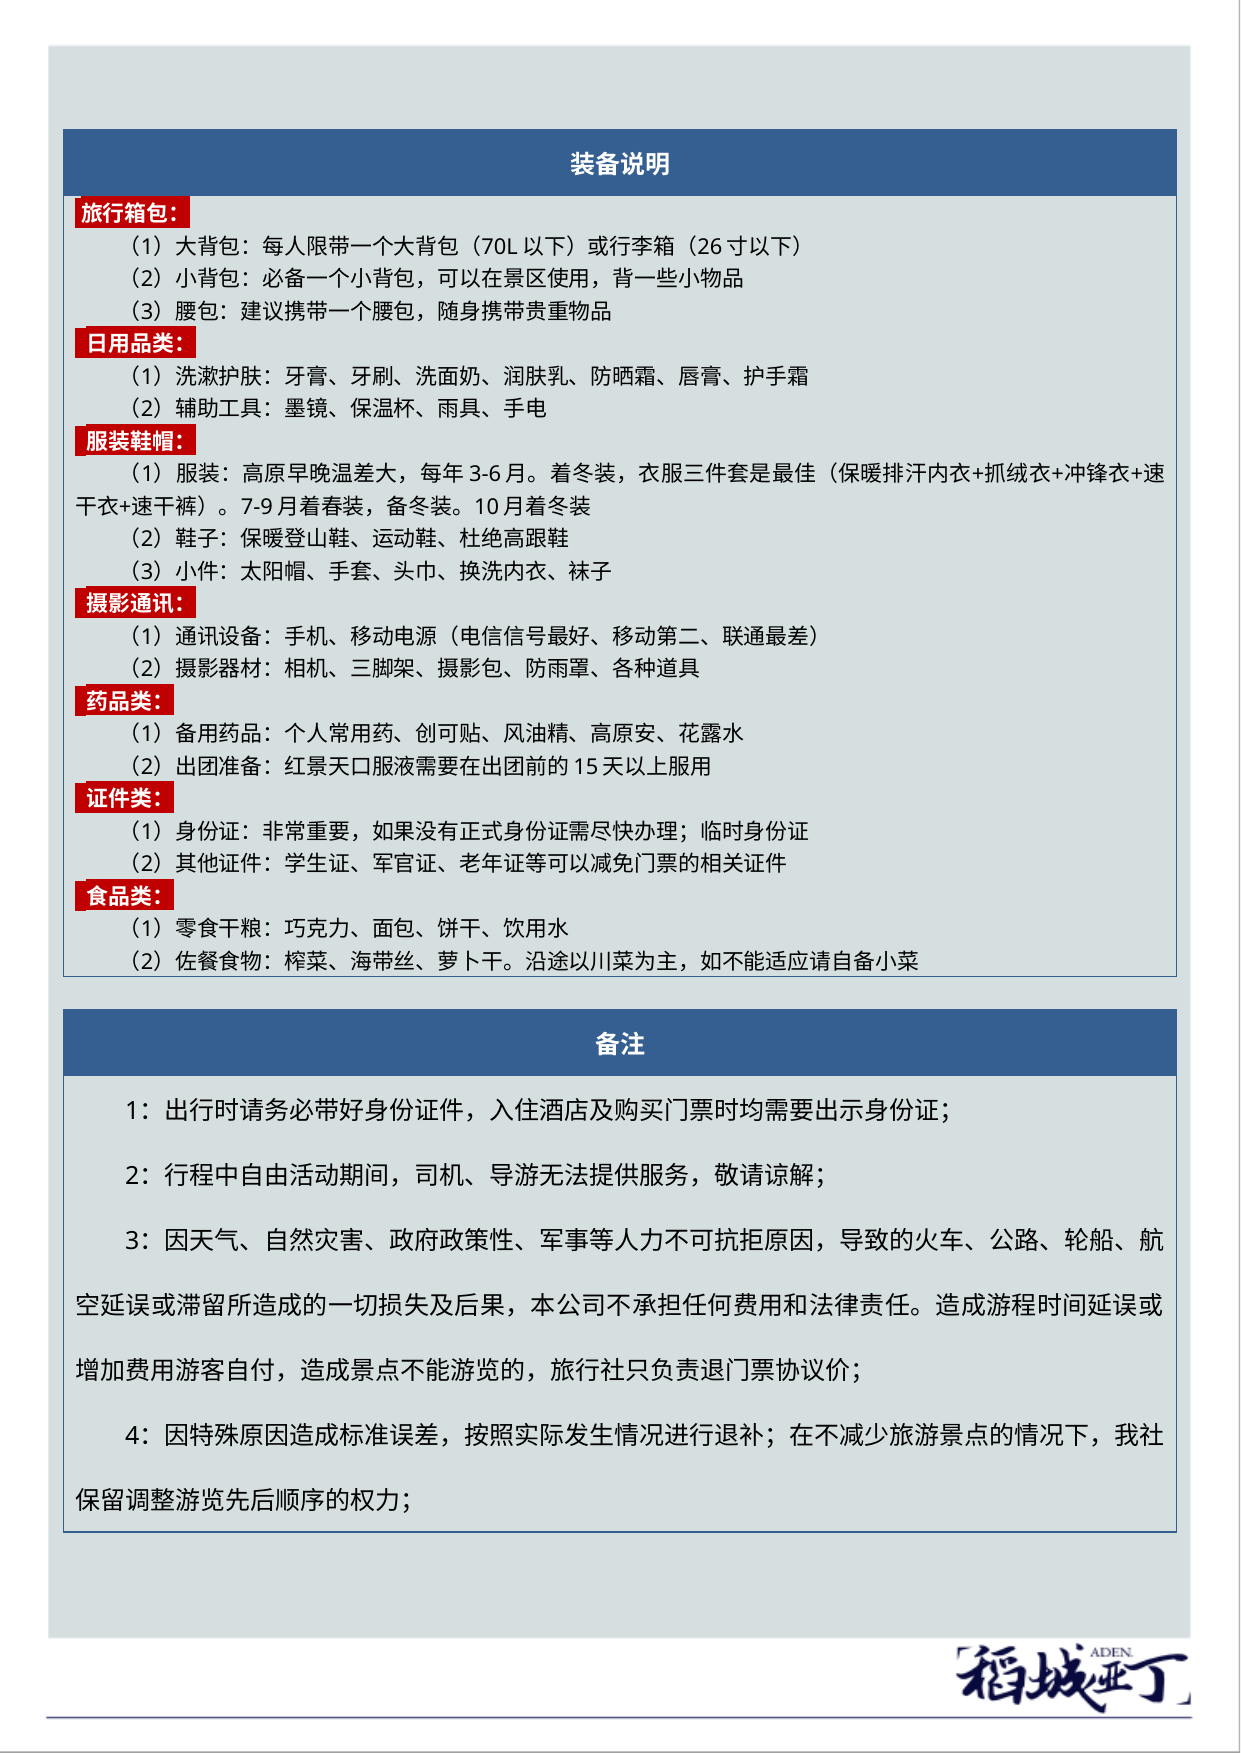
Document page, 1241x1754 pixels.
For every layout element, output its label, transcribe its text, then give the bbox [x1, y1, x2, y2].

table_header 装备说明 [64, 130, 1176, 195]
table_header 备注 [64, 1010, 1176, 1075]
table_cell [64, 1076, 1176, 1531]
table_cell 旅行箱包： （1）大背包：每人限带一个大背包（70L以下）或行李箱（26寸以下） （2）小背包：必备一个小背包，可以在景区使用，背一些小物品 （3）腰包：建议携带一个腰包，随身携带贵重物品 日用品类： （1）洗漱护肤：牙膏、牙刷、洗面奶、润肤乳、防晒霜、唇膏、护手霜 （2）辅助工具：墨镜、保温杯、雨具、手电 服装鞋帽： （1）服装：高原早晚温差大，每年3-6月。着冬装，衣服三件套是最佳（保暖排汗内衣+抓绒衣+冲锋衣+速干衣+速干裤）。7-9月着春装，备冬装。10月着冬装 （2）鞋子：保暖登山鞋、运动鞋、杜绝高跟鞋 （3）小件：太阳帽、手套、头巾、换洗内衣、袜子 摄影通讯： （1）通讯设备：手机、移动电源（电信信号最好、移动第二、联通最差） （2）摄影器材：相机、三脚架、摄影包、防雨罩、各种道具 药品类： （1）备用药品：个人常用药、创可贴、风油精、高原安、花露水 （2）出团准备：红景天口服液需要在出团前的15天以上服用 证件类： （1）身份证：非常重要，如果没有正式身份证需尽快办理；临时身份证 （2）其他证件：学生证、军官证、老年证等可以减免门票的相关证件 食品类： （1）零食干粮：巧克力、面包、饼干、饮用水 （2）佐餐食物：榨菜、海带丝、萝卜干。沿途以川菜为主，如不能适应请自备小菜 [64, 196, 1176, 976]
picture [0, 0, 1241, 1753]
